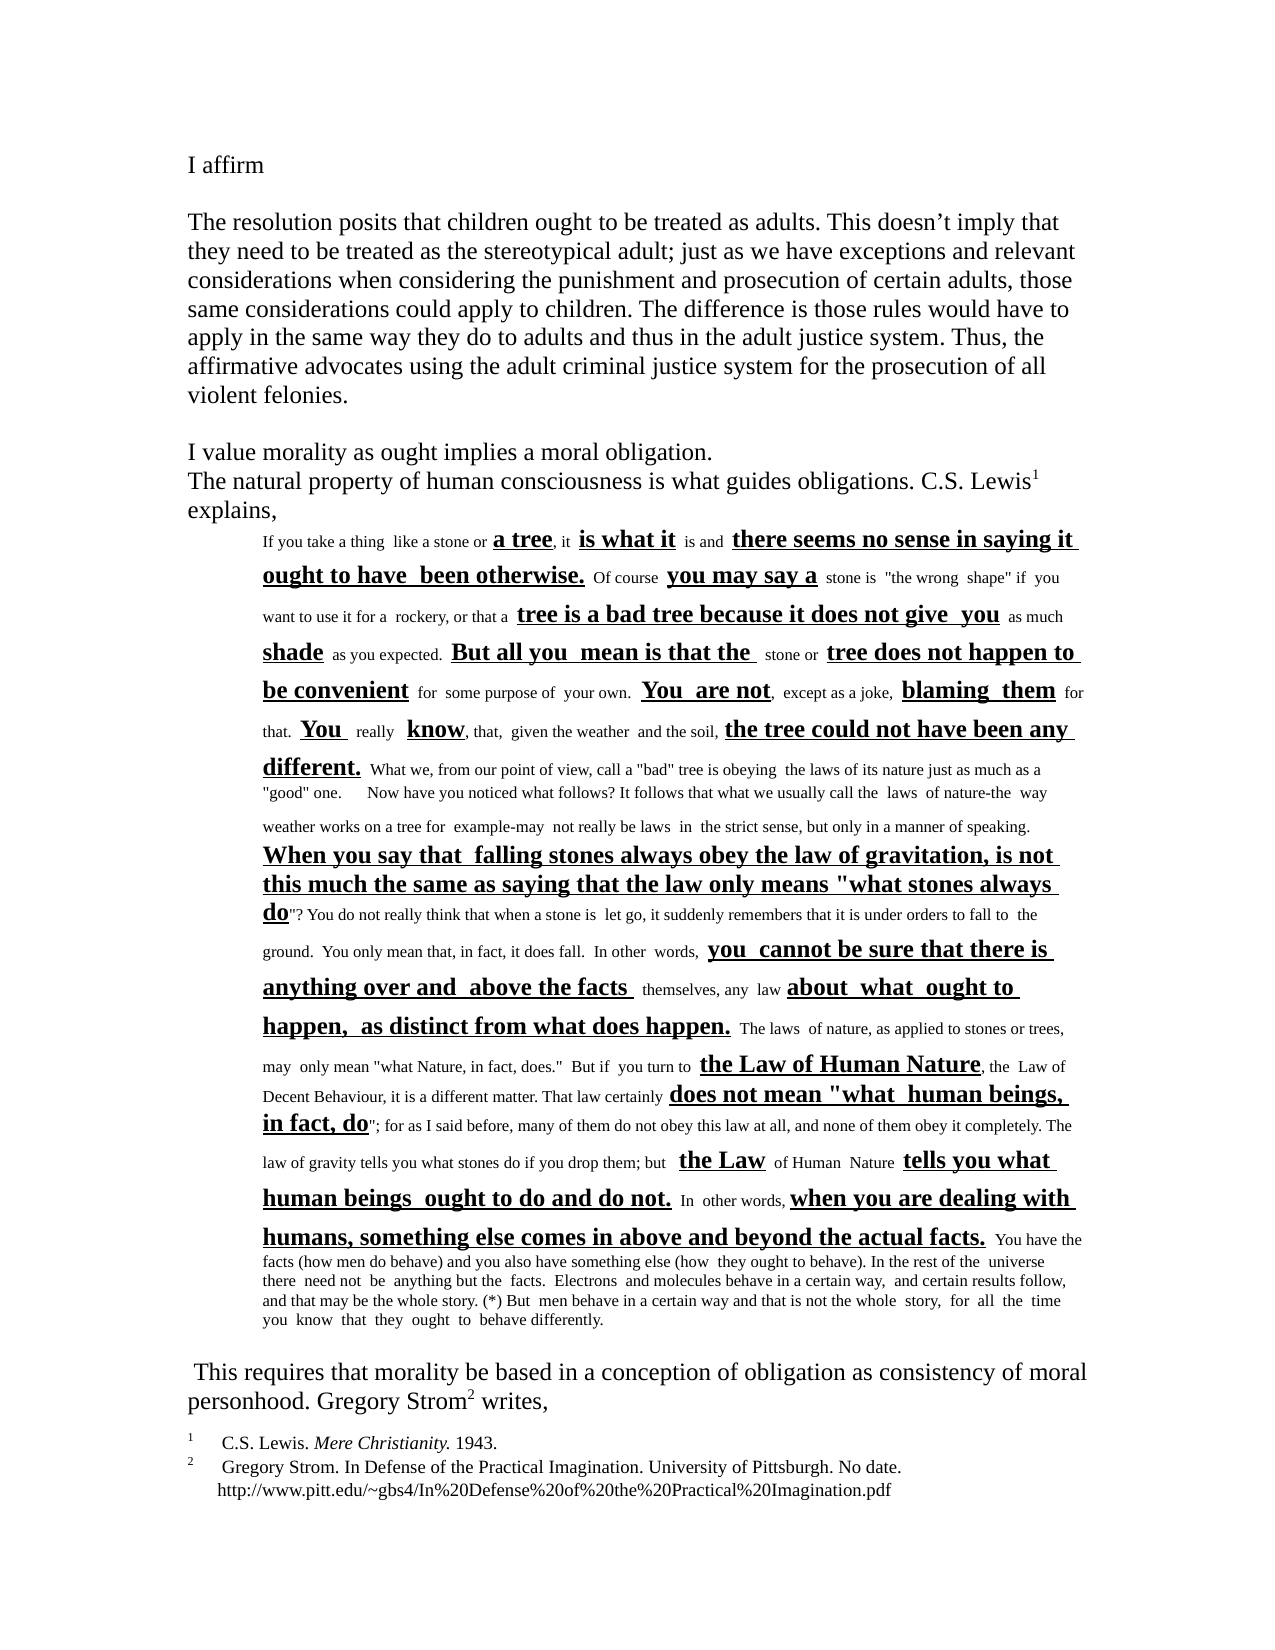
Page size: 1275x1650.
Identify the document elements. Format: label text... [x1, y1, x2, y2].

text The resolution posits that children ought to be treated as adults. This doesn’t imply that they need to be treated as the stereotypical adult; just as we have exceptions and relevant considerations when considering the punishment and prosecution of certain adults, those same considerations could apply to children. The difference is those rules would have to apply in the same way they do to adults and thus in the adult justice system. Thus, the affirmative advocates using the adult criminal justice system for the prosecution of all violent felonies. [187, 207, 1087, 409]
text The natural property of human consciousness is what guides obligations. C.S. Lewis explains, [187, 466, 1087, 524]
text I value morality as ought implies a moral obligation. [187, 437, 1087, 466]
text I affirm [187, 150, 1087, 179]
text This requires that morality be based in a conception of obligation as consistency of moral personhood. Gregory Strom writes, [187, 1357, 1087, 1415]
text If you take a thing like a stone or a tree, it is what it is and there seems no sense in saying it ought to have been otherwise. Of course you may say a stone is "the wrong shape" if you want to use it for a rockery, or that a tree is a bad tree because it does not give you as much shade as you expected. But all you mean is that the stone or tree does not happen to be convenient for some purpose of your own. You are not, except as a joke, blaming them for that. You really know, that, given the weather and the soil, the tree could not have been any different. What we, from our point of view, call a "bad" tree is obeying the laws of its nature just as much as a "good" one. Now have you noticed what follows? It follows that what we usually call the laws of nature-the way weather works on a tree for example-may not really be laws in the strict sense, but only in a manner of speaking. When you say that falling stones always obey the law of gravitation, is not this much the same as saying that the law only means "what stones always do"? You do not really think that when a stone is let go, it suddenly remembers that it is under orders to fall to the ground. You only mean that, in fact, it does fall. In other words, you cannot be sure that there is anything over and above the facts themselves, any law about what ought to happen, as distinct from what does happen. The laws of nature, as applied to stones or trees, may only mean "what Nature, in fact, does." But if you turn to the Law of Human Nature, the Law of Decent Behaviour, it is a different matter. That law certainly does not mean "what human beings, in fact, do"; for as I said before, many of them do not obey this law at all, and none of them obey it completely. The law of gravity tells you what stones do if you drop them; but the Law of Human Nature tells you what human beings ought to do and do not. In other words, when you are dealing with humans, something else comes in above and beyond the actual facts. You have the facts (how men do behave) and you also have something else (how they ought to behave). In the rest of the universe there need not be anything but the facts. Electrons and molecules behave in a certain way, and certain results follow, and that may be the whole story. (*) But men behave in a certain way and that is not the whole story, for all the time you know that they ought to behave differently. [262, 524, 1087, 1329]
